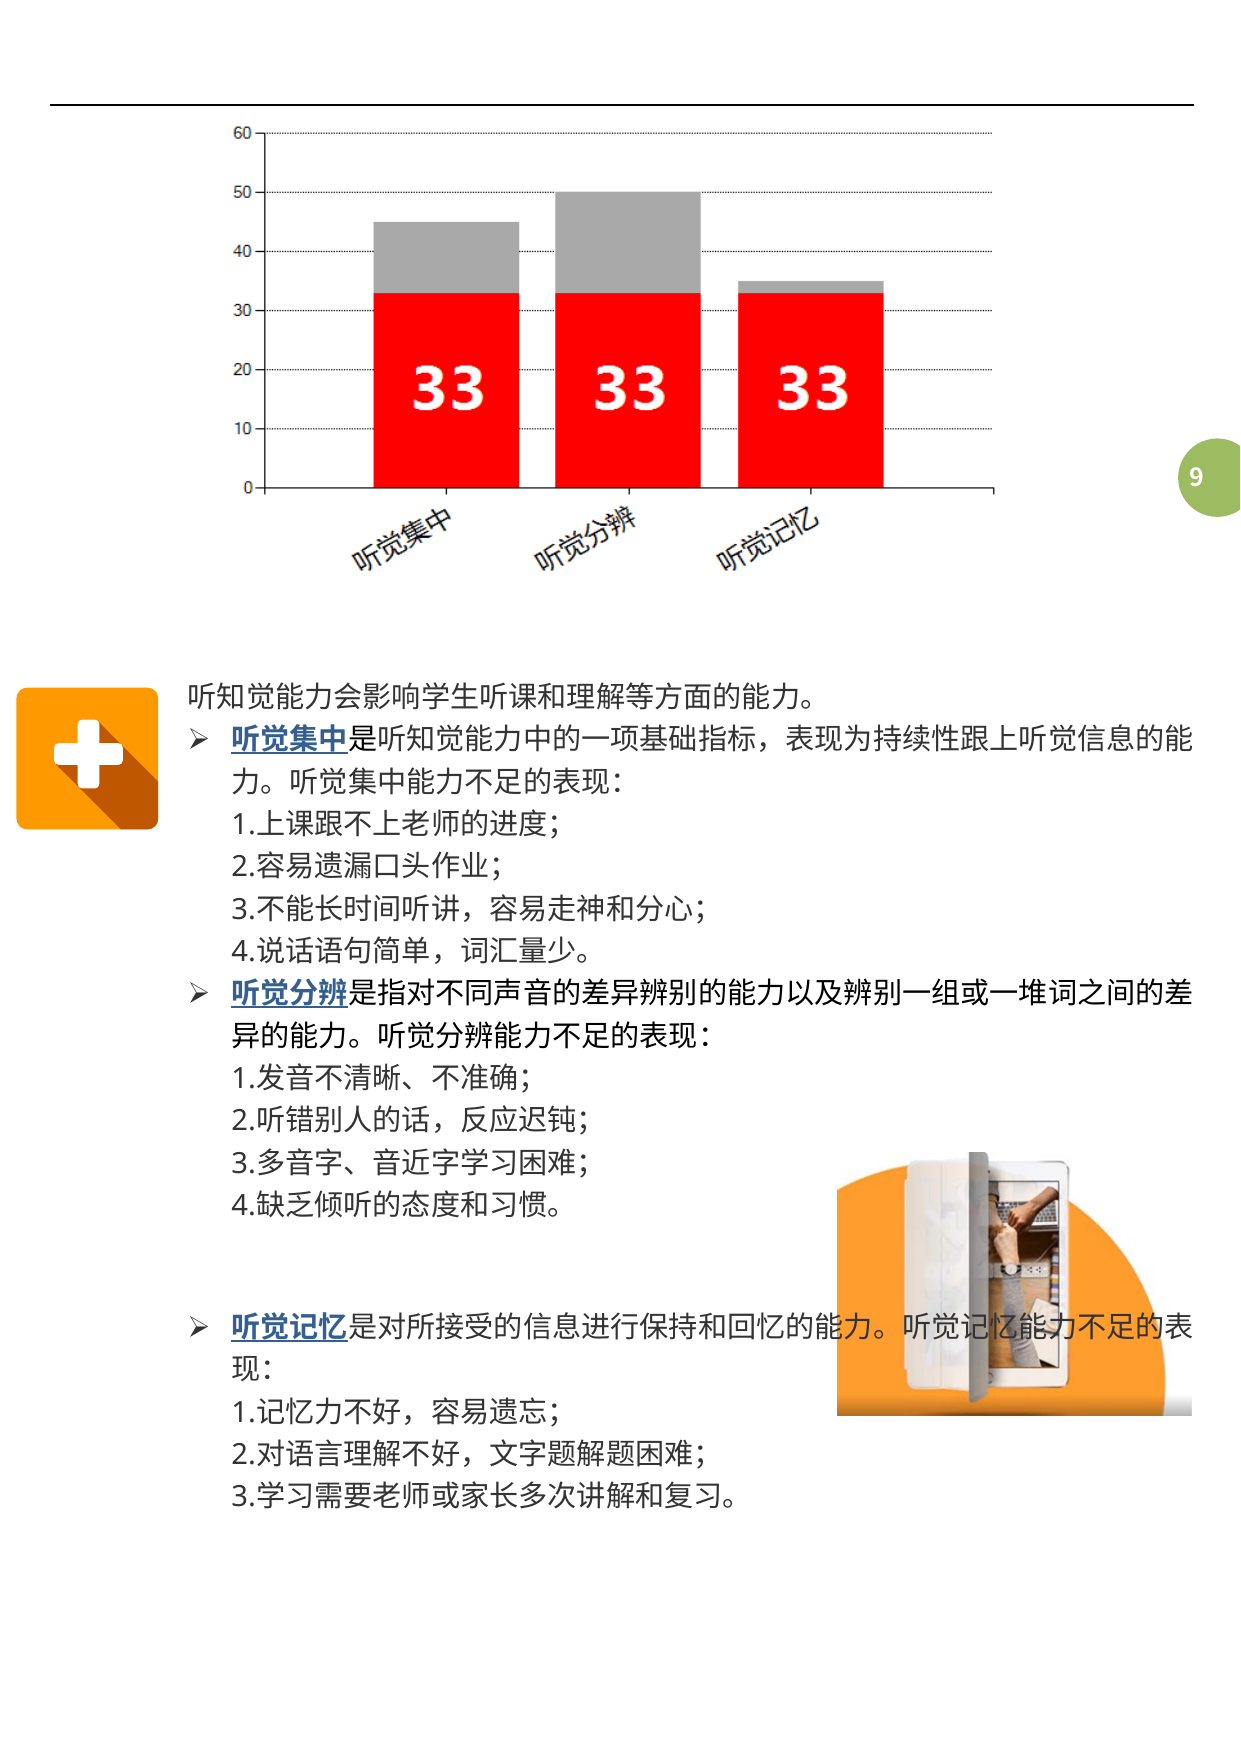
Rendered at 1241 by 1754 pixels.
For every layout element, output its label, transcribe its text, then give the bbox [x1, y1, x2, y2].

list 2.容易遗漏口头作业； [231, 843, 1194, 885]
list 1.上课跟不上老师的进度； [231, 800, 1194, 843]
list 2.对语言理解不好，文字题解题困难； [231, 1431, 1194, 1473]
picture [837, 1152, 1195, 1416]
list 听觉记忆是对所接受的信息进行保持和回忆的能力。听觉记忆能力不足的表现： [187, 1303, 1194, 1388]
list 3.多音字、音近字学习困难； [231, 1139, 1194, 1182]
list 4.缺乏倾听的态度和习惯。 [231, 1182, 1194, 1224]
list 3.学习需要老师或家长多次讲解和复习。 [231, 1473, 1194, 1515]
list 2.听错别人的话，反应迟钝； [231, 1097, 1194, 1139]
list 1.发音不清晰、不准确； [231, 1054, 1194, 1097]
list 听觉集中是听知觉能力中的一项基础指标，表现为持续性跟上听觉信息的能力。听觉集中能力不足的表现： [187, 716, 1194, 800]
list 3.不能长时间听讲，容易走神和分心； [231, 885, 1194, 928]
picture [187, 106, 1019, 602]
list 1.记忆力不好，容易遗忘； [231, 1388, 1194, 1431]
text 听知觉能力会影响学生听课和理解等方面的能力。 [187, 673, 1194, 716]
list 4.说话语句简单，词汇量少。 [231, 928, 1194, 970]
list 听觉分辨是指对不同声音的差异辨别的能力以及辨别一组或一堆词之间的差异的能力。听觉分辨能力不足的表现： [187, 970, 1194, 1054]
